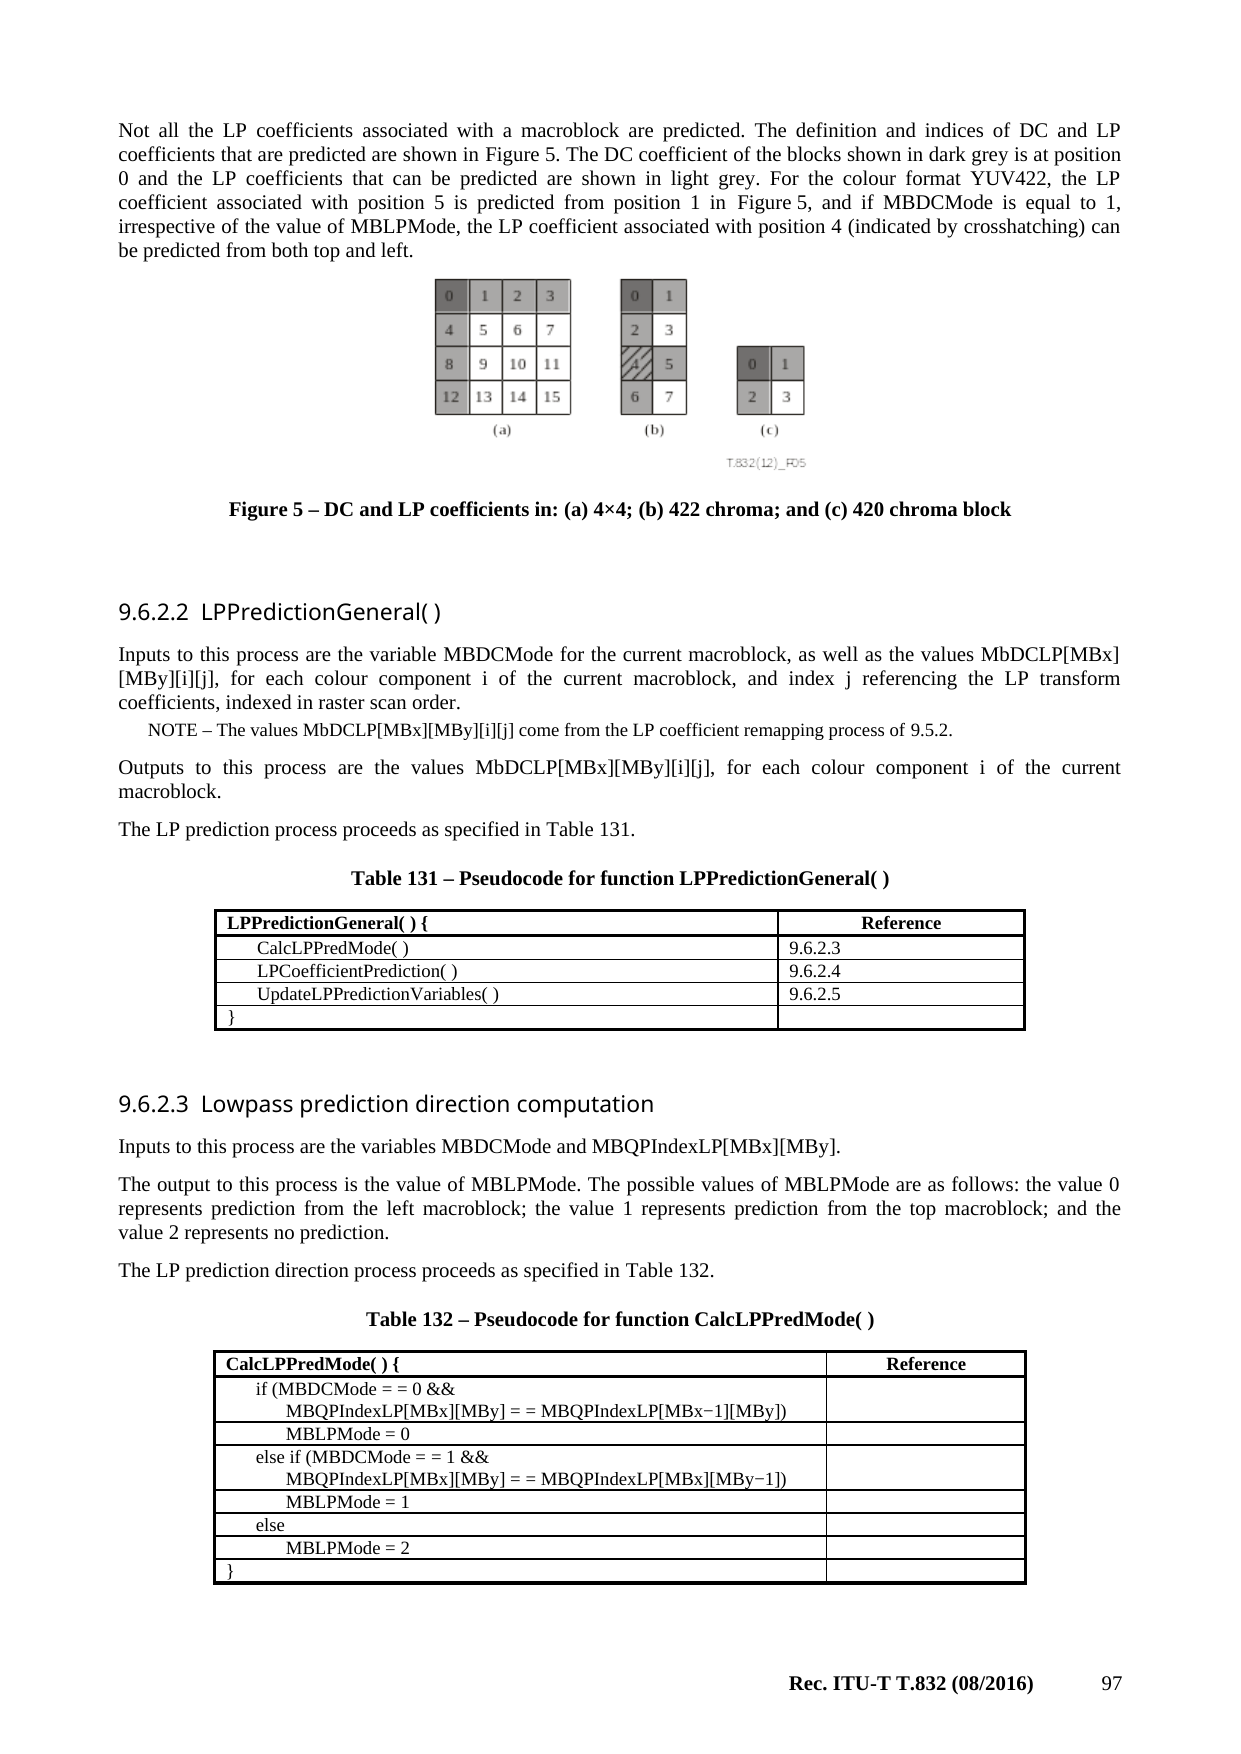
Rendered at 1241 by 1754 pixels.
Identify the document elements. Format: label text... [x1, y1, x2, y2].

text Outputs to this process are the values MbDCLP[MBx][MBy][i][j], for each colour component i of the current macroblock. [118, 755, 1122, 803]
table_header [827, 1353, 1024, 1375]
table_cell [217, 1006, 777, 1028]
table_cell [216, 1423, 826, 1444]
text The output to this process is the value of MBLPMode. The possible values of MBLPMode are as follows: the value 0 represents prediction from the left macroblock; the value 1 represents prediction from the top macroblock; and the value 2 represents no prediction. [118, 1172, 1122, 1244]
title Table 131 – Pseudocode for function LPPredictionGeneral( ) [118, 866, 1122, 890]
text Inputs to this process are the variables MBDCMode and MBQPIndexLP[MBx][MBy]. [118, 1133, 1122, 1158]
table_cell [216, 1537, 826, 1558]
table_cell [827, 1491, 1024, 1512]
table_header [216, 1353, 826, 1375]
text Inputs to this process are the variable MBDCMode for the current macroblock, as well as the values MbDCLP[MBx][MBy][i][j], for each colour component i of the current macroblock, and index j referencing the LP transform coefficients, indexed in raster scan order. [118, 641, 1122, 714]
text NOTE – The values MbDCLP[MBx][MBy][i][j] come from the LP coefficient remapping process of 9.5.2. [148, 720, 1122, 741]
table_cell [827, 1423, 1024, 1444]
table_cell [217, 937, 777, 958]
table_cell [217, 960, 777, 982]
text Not all the LP coefficients associated with a macroblock are predicted. The definition and indices of DC and LP coefficients that are predicted are shown in Figure 5. The DC coefficient of the blocks shown in dark grey is at position 0 and the LP coefficients that can be predicted are shown in light grey. For the colour format YUV422, the LP coefficient associated with position 5 is predicted from position 1 in Figure 5, and if MBDCMode is equal to 1, irrespective of the value of MBLPMode, the LP coefficient associated with position 4 (indicated by crosshatching) can be predicted from both top and left. [118, 118, 1122, 262]
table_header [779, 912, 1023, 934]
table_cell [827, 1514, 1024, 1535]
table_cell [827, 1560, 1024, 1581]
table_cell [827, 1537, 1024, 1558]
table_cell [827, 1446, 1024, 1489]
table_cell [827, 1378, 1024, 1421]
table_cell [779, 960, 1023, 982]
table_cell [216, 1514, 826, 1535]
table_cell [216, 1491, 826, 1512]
subtitle Lowpass prediction direction computation [118, 1088, 1122, 1119]
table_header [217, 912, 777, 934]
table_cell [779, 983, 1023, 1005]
title Figure 5 – DC and LP coefficients in: (a) 4×4; (b) 422 chroma; and (c) 420 chroma block [118, 497, 1122, 521]
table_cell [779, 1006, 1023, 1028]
title Table 132 – Pseudocode for function CalcLPPredMode( ) [118, 1307, 1122, 1331]
text The LP prediction process proceeds as specified in Table 131. [118, 817, 1122, 841]
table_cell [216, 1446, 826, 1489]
subtitle LPPredictionGeneral( ) [118, 596, 1122, 627]
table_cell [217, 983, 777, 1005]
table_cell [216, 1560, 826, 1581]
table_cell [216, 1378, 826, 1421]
text The LP prediction direction process proceeds as specified in Table 132. [118, 1258, 1122, 1282]
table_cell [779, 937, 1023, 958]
